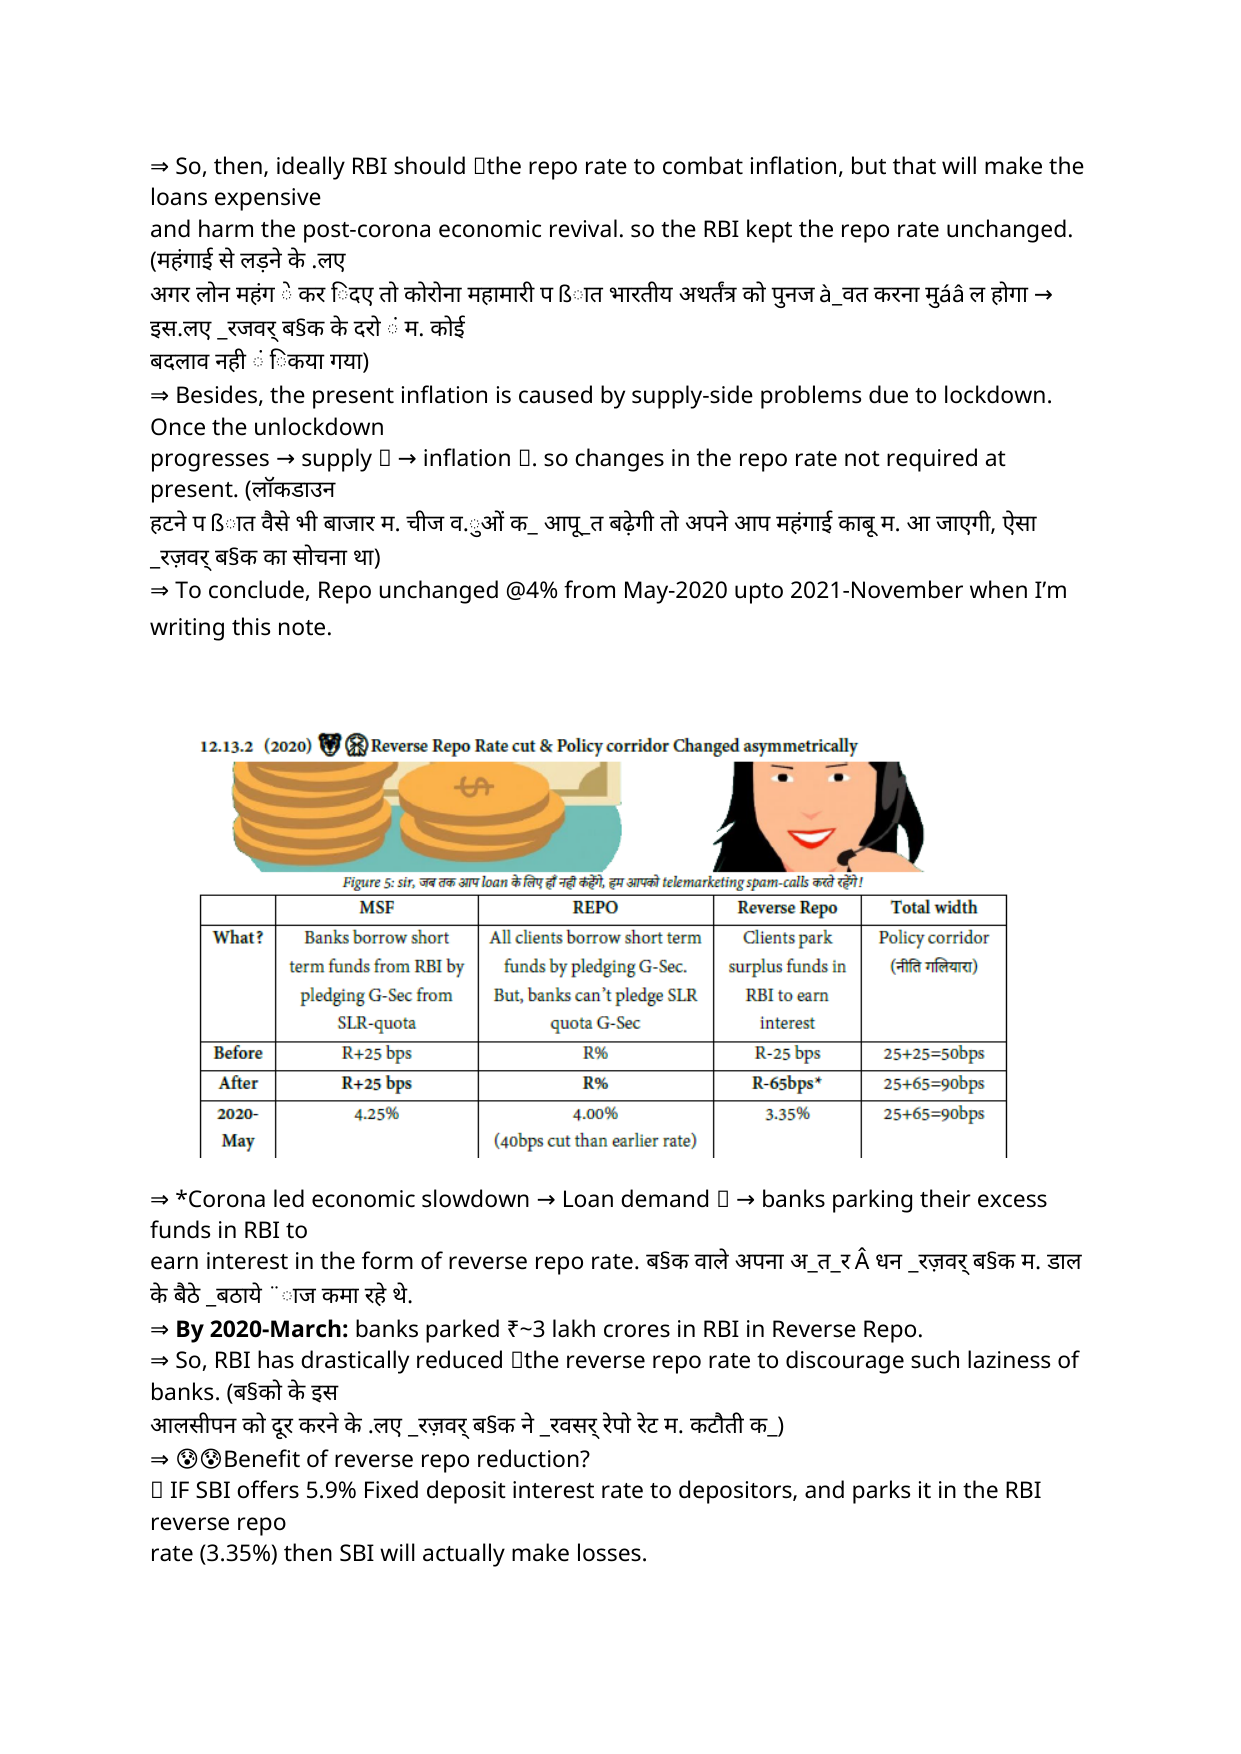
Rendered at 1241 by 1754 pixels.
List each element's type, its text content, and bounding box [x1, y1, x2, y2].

text ⇒ So, then, ideally RBI should ⏫the repo rate to combat inflation, but that will make the loans expensive [150, 150, 1090, 212]
text and harm the post-corona economic revival. so the RBI kept the repo rate unchanged. (महंगाई से लड़ने के .लए [150, 212, 1090, 278]
text ⇒ So, RBI has drastically reduced ⏬the reverse repo rate to discourage such laziness of banks. (ब§को के इस [150, 1344, 1090, 1409]
text ⇒ Besides, the present inflation is caused by supply-side problems due to lockdown. Once the unlockdown [150, 379, 1090, 442]
text बदलाव नही ं िकया गया) [150, 345, 1090, 379]
text ⇒ *Corona led economic slowdown → Loan demand ⏬ → banks parking their excess funds in RBI to [150, 1183, 1090, 1245]
picture [150, 723, 1025, 1158]
text earn interest in the form of reverse repo rate. ब§क वाले अपना अ_त_रÂ धन _रज़वर् ब§क म. डाल के बैठे _बठाये ¨ाज कमा रहे थे. [150, 1245, 1090, 1313]
text progresses → supply ⏫ → inflation ⏬. so changes in the repo rate not required at present. (लॉकडाउन [150, 442, 1090, 507]
text rate (3.35%) then SBI will actually make losses. [150, 1537, 1090, 1568]
text  IF SBI offers 5.9% Fixed deposit interest rate to depositors, and parks it in the RBI reverse repo [150, 1474, 1090, 1537]
text ⇒ By 2020-March: banks parked ₹~3 lakh crores in RBI in Reverse Repo. [150, 1313, 1090, 1344]
text आलसीपन को दूर करने के .लए _रज़वर् ब§क ने _रवसर् रेपो रेट म. कटौती क_) [150, 1409, 1090, 1443]
text ⇒ To conclude, Repo unchanged @4% from May-2020 upto 2021-November when I’m writing this note. [150, 574, 1090, 642]
text हटने पßात वैसे भी बाजार म. चीज व.ुओं क_ आपू_त बढ़ेगी तो अपने आप महंगाई काबू म. आ जाएगी, ऐसा _रज़वर् ब§क का सोचना था) [150, 507, 1090, 574]
text अगर लोन महंग े कर िदए तो कोरोना महामारी पßात भारतीय अथर्तंत्र को पुनजà_वत करना मुáâल होगा → इस.लए _रजवर् ब§क के दरो ं म. कोई [150, 278, 1090, 345]
text ⇒ 😰😰Benefit of reverse repo reduction? [150, 1443, 1090, 1474]
